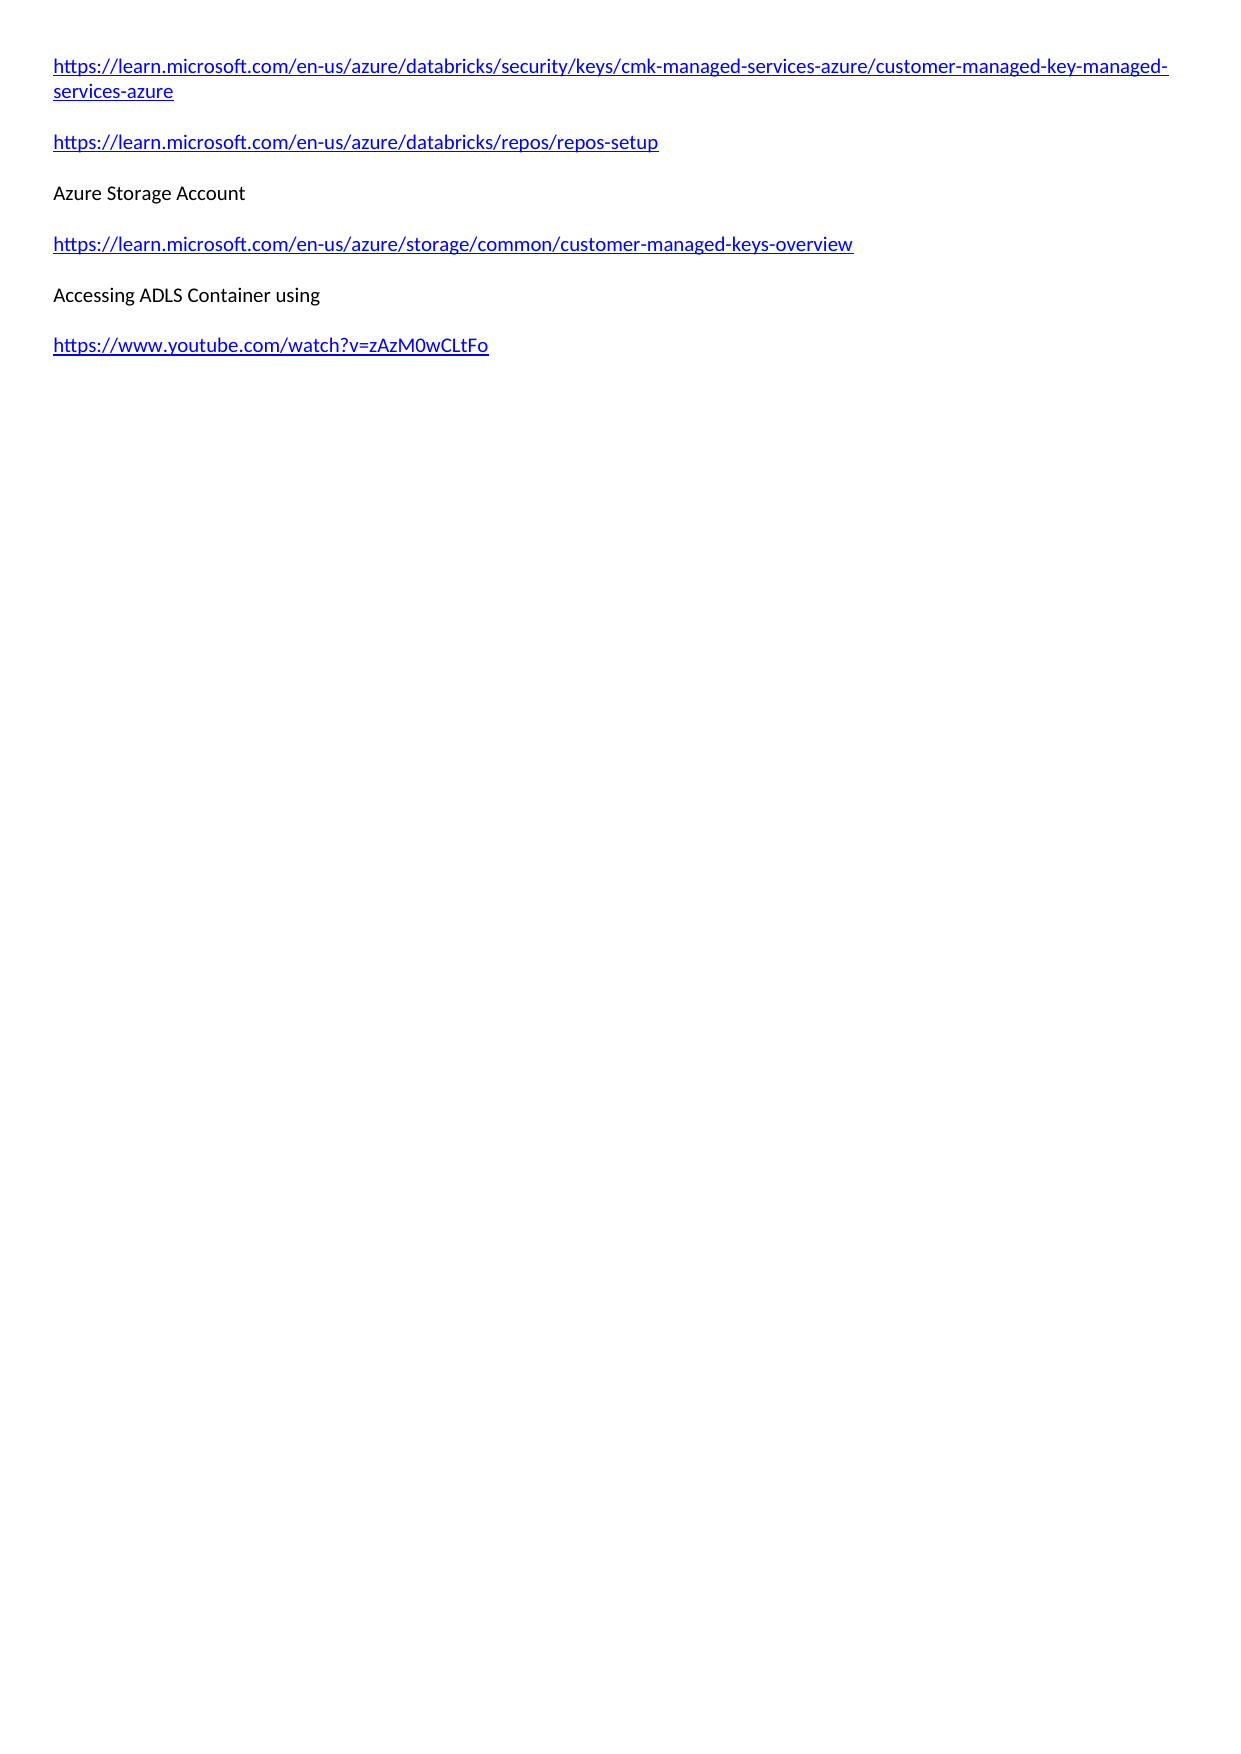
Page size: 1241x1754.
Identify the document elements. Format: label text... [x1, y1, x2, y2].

text Accessing ADLS Container using [53, 282, 1187, 307]
text https://learn.microsoft.com/en-us/azure/databricks/repos/repos-setup [53, 129, 1187, 155]
text https://learn.microsoft.com/en-us/azure/databricks/security/keys/cmk-managed-services-azure/customer-managed-key-managed-services-azure [53, 53, 1187, 104]
text https://learn.microsoft.com/en-us/azure/storage/common/customer-managed-keys-overview [53, 231, 1187, 256]
text https://www.youtube.com/watch?v=zAzM0wCLtFo [53, 333, 1187, 358]
text Azure Storage Account [53, 180, 1187, 206]
